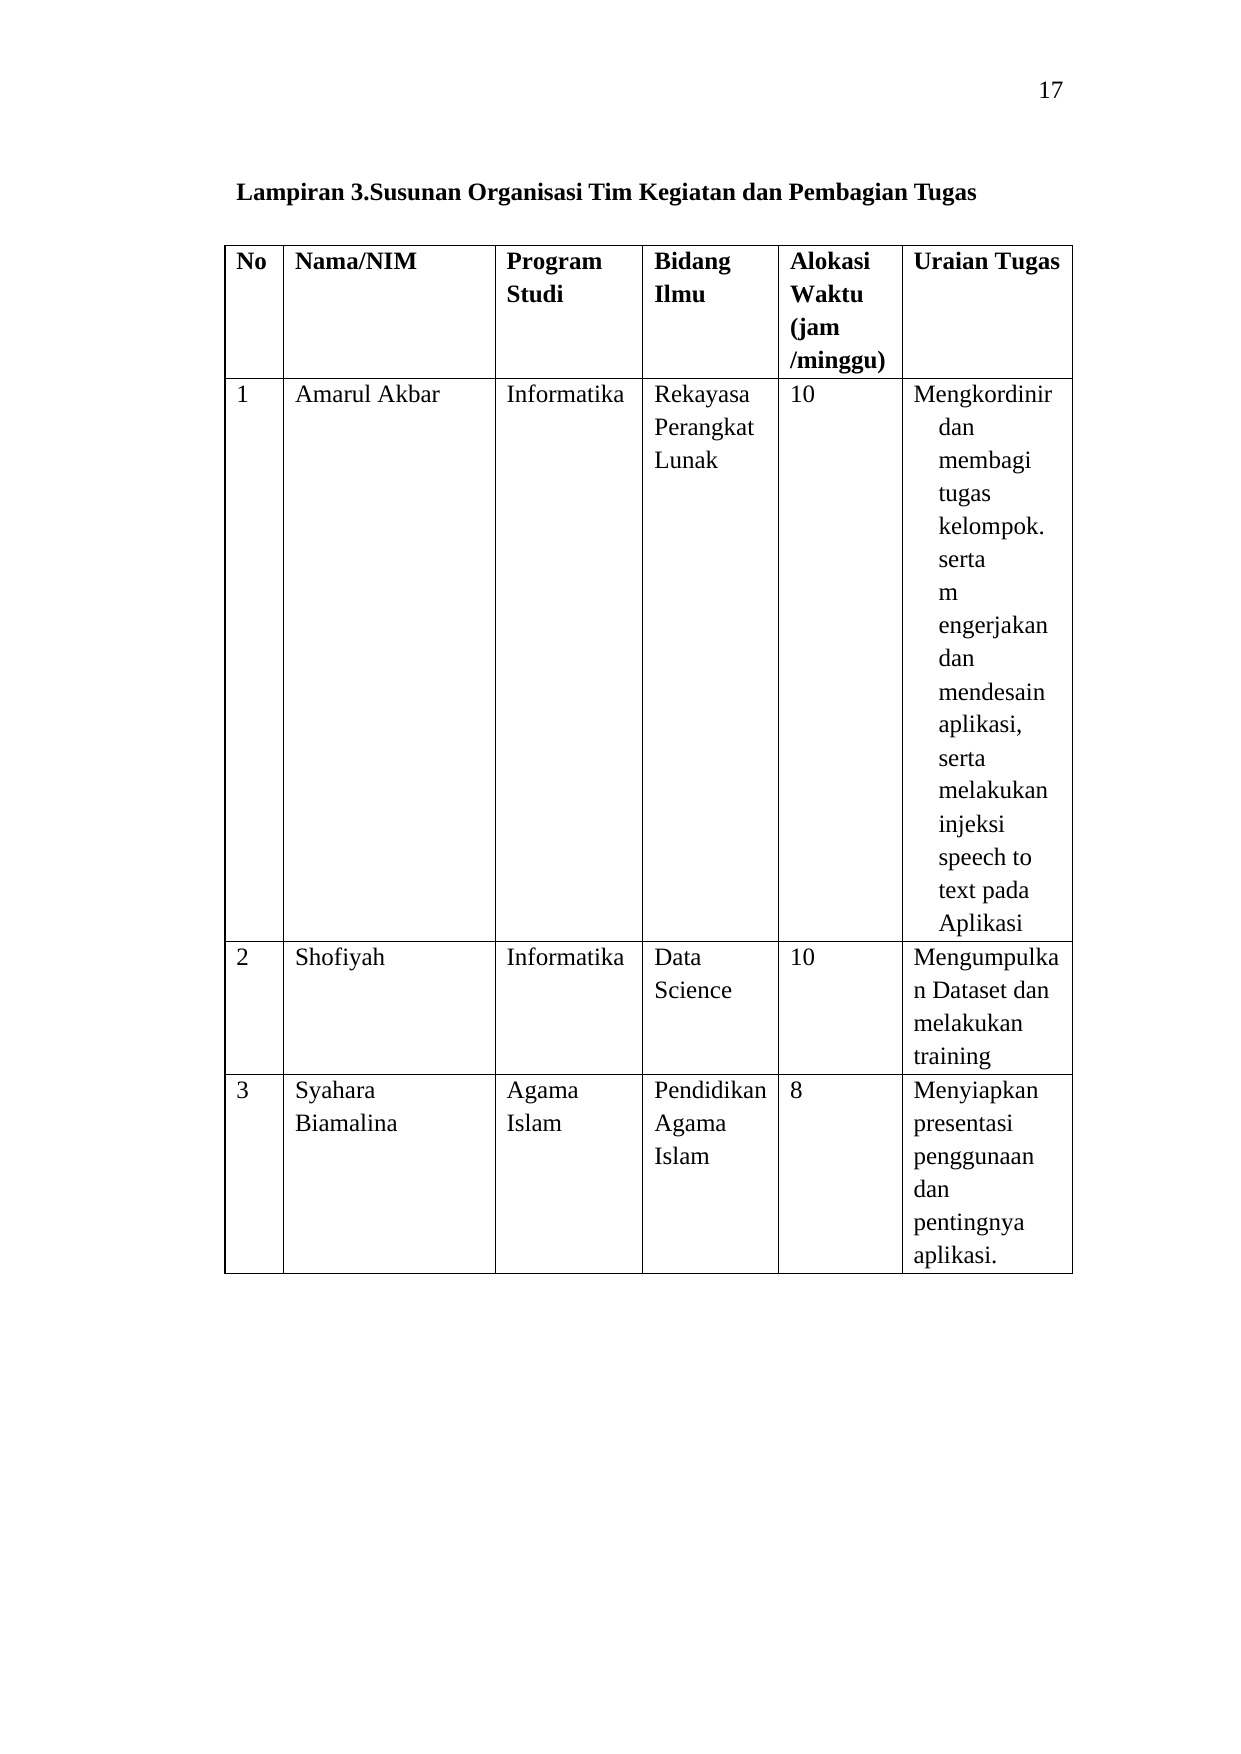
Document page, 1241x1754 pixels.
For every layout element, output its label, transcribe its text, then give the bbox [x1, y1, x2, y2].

table_cell Rekayasa Perangkat Lunak [643, 379, 778, 941]
table_header No [226, 246, 283, 378]
table_header Program Studi [496, 246, 642, 378]
table_cell 1 [226, 379, 283, 941]
table_header Bidang Ilmu [643, 246, 778, 378]
table_cell 10 [779, 942, 902, 1074]
subtitle Lampiran 3.Susunan Organisasi Tim Kegiatan dan Pembagian Tugas [236, 177, 1063, 206]
table_cell Mengkordinirdan membagi tugas kelompok. serta mengerjakan dan mendesain aplikasi, serta melakukan injeksi speech to text pada Aplikasi [903, 379, 1072, 941]
table_cell Menyiapkan presentasi penggunaan dan pentingnya aplikasi. [903, 1075, 1072, 1273]
table_cell 8 [779, 1075, 902, 1273]
table_cell Mengumpulkan Dataset dan melakukan training [903, 942, 1072, 1074]
table_header Uraian Tugas [903, 246, 1072, 378]
table_header Alokasi Waktu (jam /minggu) [779, 246, 902, 378]
table_cell Amarul Akbar [284, 379, 495, 941]
table_cell 2 [226, 942, 283, 1074]
table_cell Agama Islam [496, 1075, 642, 1273]
table_cell Pendidikan Agama Islam [643, 1075, 778, 1273]
table_cell Shofiyah [284, 942, 495, 1074]
table_cell Syahara Biamalina [284, 1075, 495, 1273]
table_cell Data Science [643, 942, 778, 1074]
table_cell 3 [226, 1075, 283, 1273]
table_header Nama/NIM [284, 246, 495, 378]
table_cell Informatika [496, 379, 642, 941]
table_cell Informatika [496, 942, 642, 1074]
table_cell 10 [779, 379, 902, 941]
